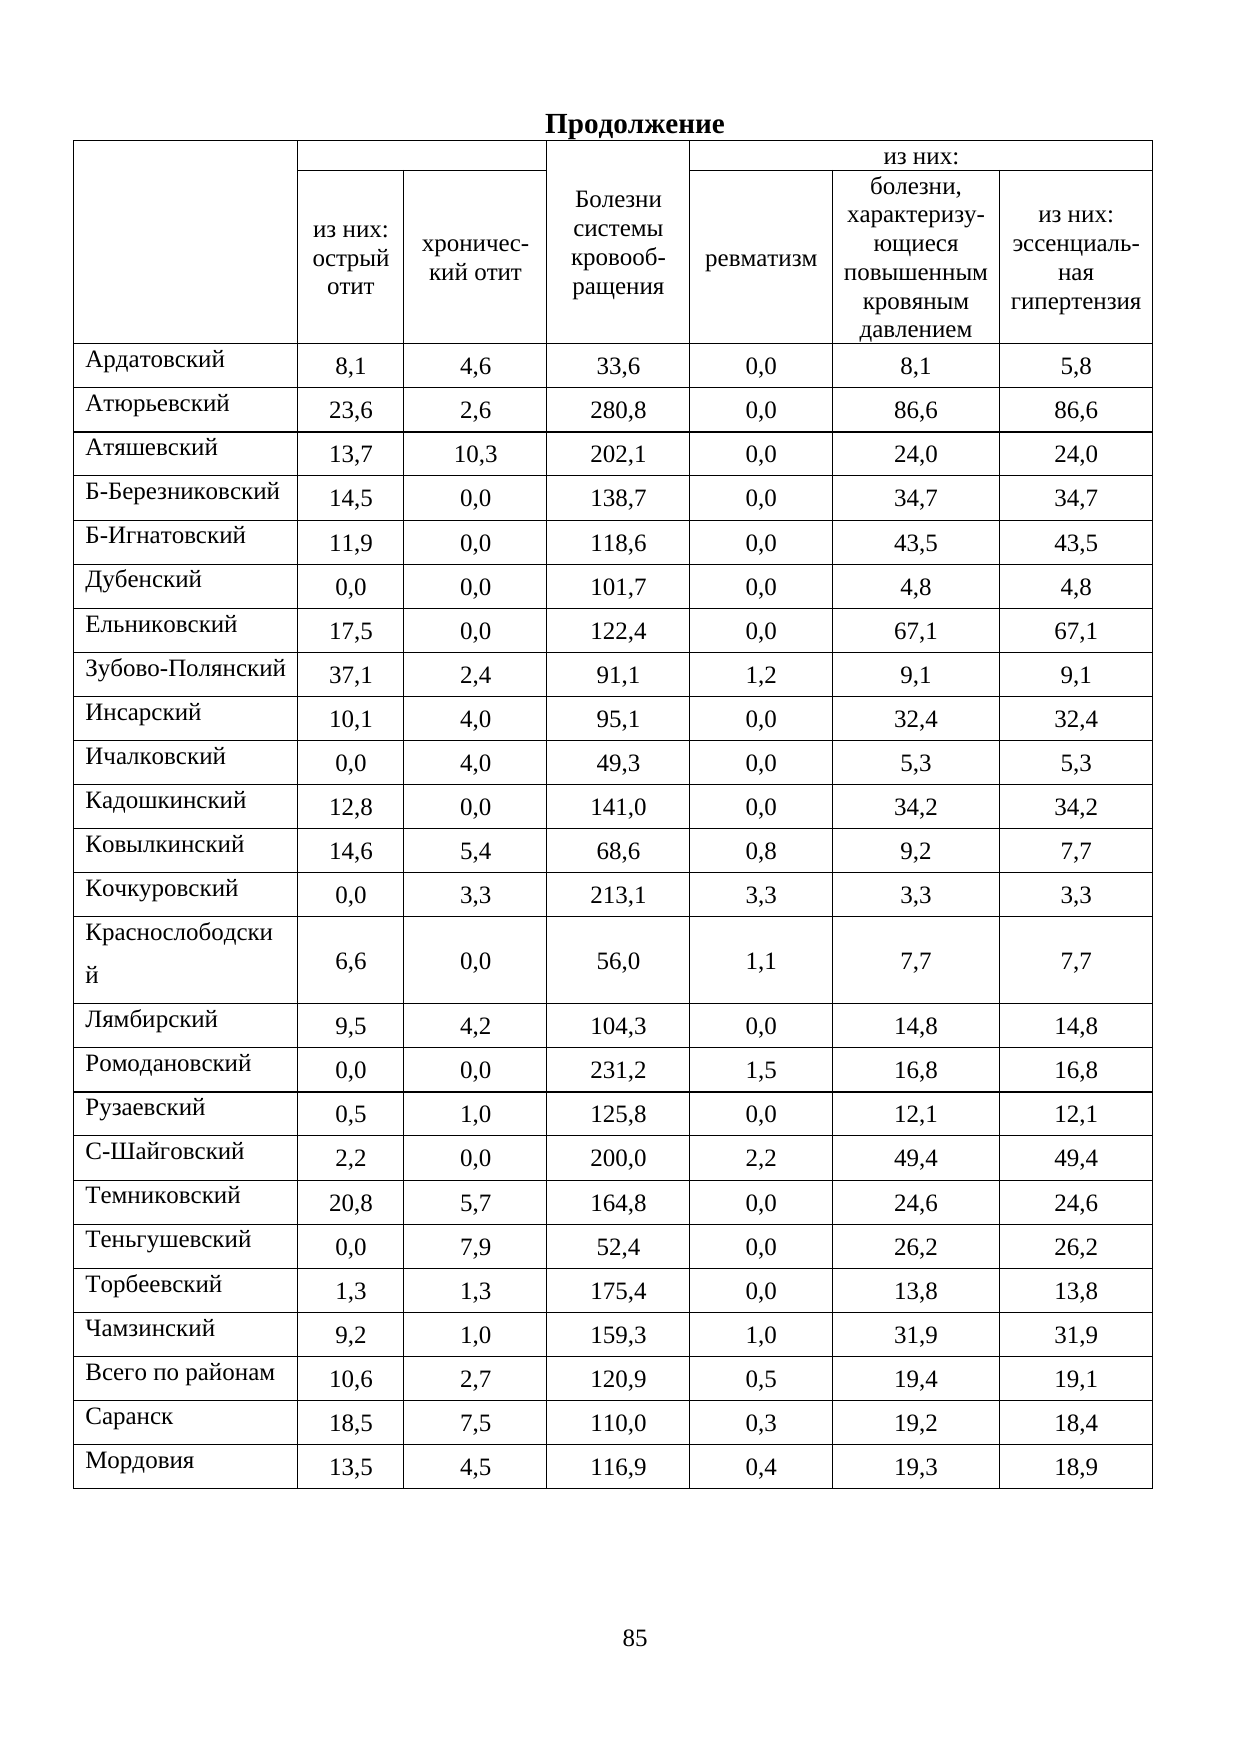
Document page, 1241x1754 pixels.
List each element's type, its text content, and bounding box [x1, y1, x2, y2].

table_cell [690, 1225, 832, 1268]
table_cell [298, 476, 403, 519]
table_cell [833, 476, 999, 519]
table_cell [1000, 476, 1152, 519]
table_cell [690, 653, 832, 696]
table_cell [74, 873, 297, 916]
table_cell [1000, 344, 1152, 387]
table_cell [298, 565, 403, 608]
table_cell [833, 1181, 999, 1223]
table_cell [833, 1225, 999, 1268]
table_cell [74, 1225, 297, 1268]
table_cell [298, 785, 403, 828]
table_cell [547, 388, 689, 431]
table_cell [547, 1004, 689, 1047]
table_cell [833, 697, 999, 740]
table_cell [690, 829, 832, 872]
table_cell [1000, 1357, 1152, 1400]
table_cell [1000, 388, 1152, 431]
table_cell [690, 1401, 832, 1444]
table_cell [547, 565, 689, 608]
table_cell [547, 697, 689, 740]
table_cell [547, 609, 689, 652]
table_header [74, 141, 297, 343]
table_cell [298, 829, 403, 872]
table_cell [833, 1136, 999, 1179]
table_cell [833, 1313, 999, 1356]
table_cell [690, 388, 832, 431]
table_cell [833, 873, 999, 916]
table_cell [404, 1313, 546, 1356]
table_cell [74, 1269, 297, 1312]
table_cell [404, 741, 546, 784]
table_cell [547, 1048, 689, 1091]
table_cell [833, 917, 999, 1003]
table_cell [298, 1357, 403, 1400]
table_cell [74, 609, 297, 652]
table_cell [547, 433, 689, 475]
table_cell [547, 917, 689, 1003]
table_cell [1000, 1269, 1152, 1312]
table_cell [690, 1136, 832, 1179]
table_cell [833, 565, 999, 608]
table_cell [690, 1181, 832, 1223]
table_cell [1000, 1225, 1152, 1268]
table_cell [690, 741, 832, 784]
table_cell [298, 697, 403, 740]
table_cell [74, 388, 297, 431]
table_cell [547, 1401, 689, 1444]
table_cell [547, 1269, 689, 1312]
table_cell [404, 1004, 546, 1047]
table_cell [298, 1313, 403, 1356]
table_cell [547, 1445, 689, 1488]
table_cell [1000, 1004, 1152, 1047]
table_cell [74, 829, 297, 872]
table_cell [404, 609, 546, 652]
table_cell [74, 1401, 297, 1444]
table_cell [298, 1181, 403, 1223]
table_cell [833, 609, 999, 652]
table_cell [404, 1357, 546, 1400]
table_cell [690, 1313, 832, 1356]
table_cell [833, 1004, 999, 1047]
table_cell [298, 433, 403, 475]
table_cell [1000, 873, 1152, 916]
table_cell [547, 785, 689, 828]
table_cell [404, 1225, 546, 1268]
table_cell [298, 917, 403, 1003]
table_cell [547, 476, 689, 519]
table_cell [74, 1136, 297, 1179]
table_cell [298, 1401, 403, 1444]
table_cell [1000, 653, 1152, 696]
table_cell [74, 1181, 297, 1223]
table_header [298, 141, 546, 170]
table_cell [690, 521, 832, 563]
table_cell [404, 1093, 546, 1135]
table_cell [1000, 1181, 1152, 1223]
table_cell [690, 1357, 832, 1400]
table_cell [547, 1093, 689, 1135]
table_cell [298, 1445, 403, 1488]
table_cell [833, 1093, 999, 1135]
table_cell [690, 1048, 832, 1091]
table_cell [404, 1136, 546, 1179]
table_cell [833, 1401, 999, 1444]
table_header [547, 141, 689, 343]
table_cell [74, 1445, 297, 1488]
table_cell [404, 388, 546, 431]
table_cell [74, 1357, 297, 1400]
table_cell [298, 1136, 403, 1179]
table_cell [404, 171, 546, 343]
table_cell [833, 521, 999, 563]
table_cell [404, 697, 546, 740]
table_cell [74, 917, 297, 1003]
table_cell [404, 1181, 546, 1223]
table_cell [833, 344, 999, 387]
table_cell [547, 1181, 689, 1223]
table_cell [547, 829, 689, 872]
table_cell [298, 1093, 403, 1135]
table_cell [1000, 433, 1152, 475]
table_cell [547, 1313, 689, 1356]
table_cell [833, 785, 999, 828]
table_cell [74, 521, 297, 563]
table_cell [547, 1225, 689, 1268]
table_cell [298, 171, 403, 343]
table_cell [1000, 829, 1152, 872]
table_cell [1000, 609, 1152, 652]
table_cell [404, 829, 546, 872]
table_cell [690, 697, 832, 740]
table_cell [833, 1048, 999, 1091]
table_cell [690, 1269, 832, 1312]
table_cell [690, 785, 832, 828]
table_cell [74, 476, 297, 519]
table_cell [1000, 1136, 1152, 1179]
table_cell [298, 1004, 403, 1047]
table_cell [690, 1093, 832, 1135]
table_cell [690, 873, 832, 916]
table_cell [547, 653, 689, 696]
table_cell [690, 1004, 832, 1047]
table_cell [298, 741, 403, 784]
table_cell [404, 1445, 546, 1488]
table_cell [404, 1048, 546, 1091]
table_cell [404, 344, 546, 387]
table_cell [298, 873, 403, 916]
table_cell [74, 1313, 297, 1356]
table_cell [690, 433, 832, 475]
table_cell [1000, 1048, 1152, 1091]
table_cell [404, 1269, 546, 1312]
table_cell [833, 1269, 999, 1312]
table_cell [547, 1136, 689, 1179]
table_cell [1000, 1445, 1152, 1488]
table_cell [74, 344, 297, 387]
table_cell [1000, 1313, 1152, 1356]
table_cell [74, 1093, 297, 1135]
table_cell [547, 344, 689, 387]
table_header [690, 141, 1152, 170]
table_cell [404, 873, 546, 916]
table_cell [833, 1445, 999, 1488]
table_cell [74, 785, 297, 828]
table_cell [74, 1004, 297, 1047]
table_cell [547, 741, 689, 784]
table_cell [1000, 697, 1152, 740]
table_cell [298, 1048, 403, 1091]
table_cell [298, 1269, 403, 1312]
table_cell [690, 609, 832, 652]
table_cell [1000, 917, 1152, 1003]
text Продолжение [89, 106, 1181, 140]
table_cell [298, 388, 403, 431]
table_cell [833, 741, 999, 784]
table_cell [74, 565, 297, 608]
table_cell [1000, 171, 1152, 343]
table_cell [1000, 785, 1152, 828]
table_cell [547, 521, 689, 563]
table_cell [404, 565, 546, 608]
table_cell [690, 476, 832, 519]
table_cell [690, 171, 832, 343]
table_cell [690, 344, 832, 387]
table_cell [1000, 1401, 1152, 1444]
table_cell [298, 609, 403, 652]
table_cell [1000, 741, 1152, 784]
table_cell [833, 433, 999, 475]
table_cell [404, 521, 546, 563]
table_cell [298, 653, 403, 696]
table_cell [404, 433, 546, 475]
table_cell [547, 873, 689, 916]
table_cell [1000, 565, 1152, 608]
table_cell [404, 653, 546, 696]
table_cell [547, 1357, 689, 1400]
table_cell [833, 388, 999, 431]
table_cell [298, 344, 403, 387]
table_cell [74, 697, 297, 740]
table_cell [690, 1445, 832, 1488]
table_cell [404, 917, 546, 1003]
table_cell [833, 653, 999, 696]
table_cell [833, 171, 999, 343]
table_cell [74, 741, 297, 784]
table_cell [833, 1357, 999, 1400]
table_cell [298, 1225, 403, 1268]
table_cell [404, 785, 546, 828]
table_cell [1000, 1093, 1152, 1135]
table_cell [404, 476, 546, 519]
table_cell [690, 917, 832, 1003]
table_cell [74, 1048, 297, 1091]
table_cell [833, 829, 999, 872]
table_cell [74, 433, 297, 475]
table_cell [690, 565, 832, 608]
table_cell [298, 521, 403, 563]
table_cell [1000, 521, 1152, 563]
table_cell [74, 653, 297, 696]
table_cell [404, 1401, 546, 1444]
